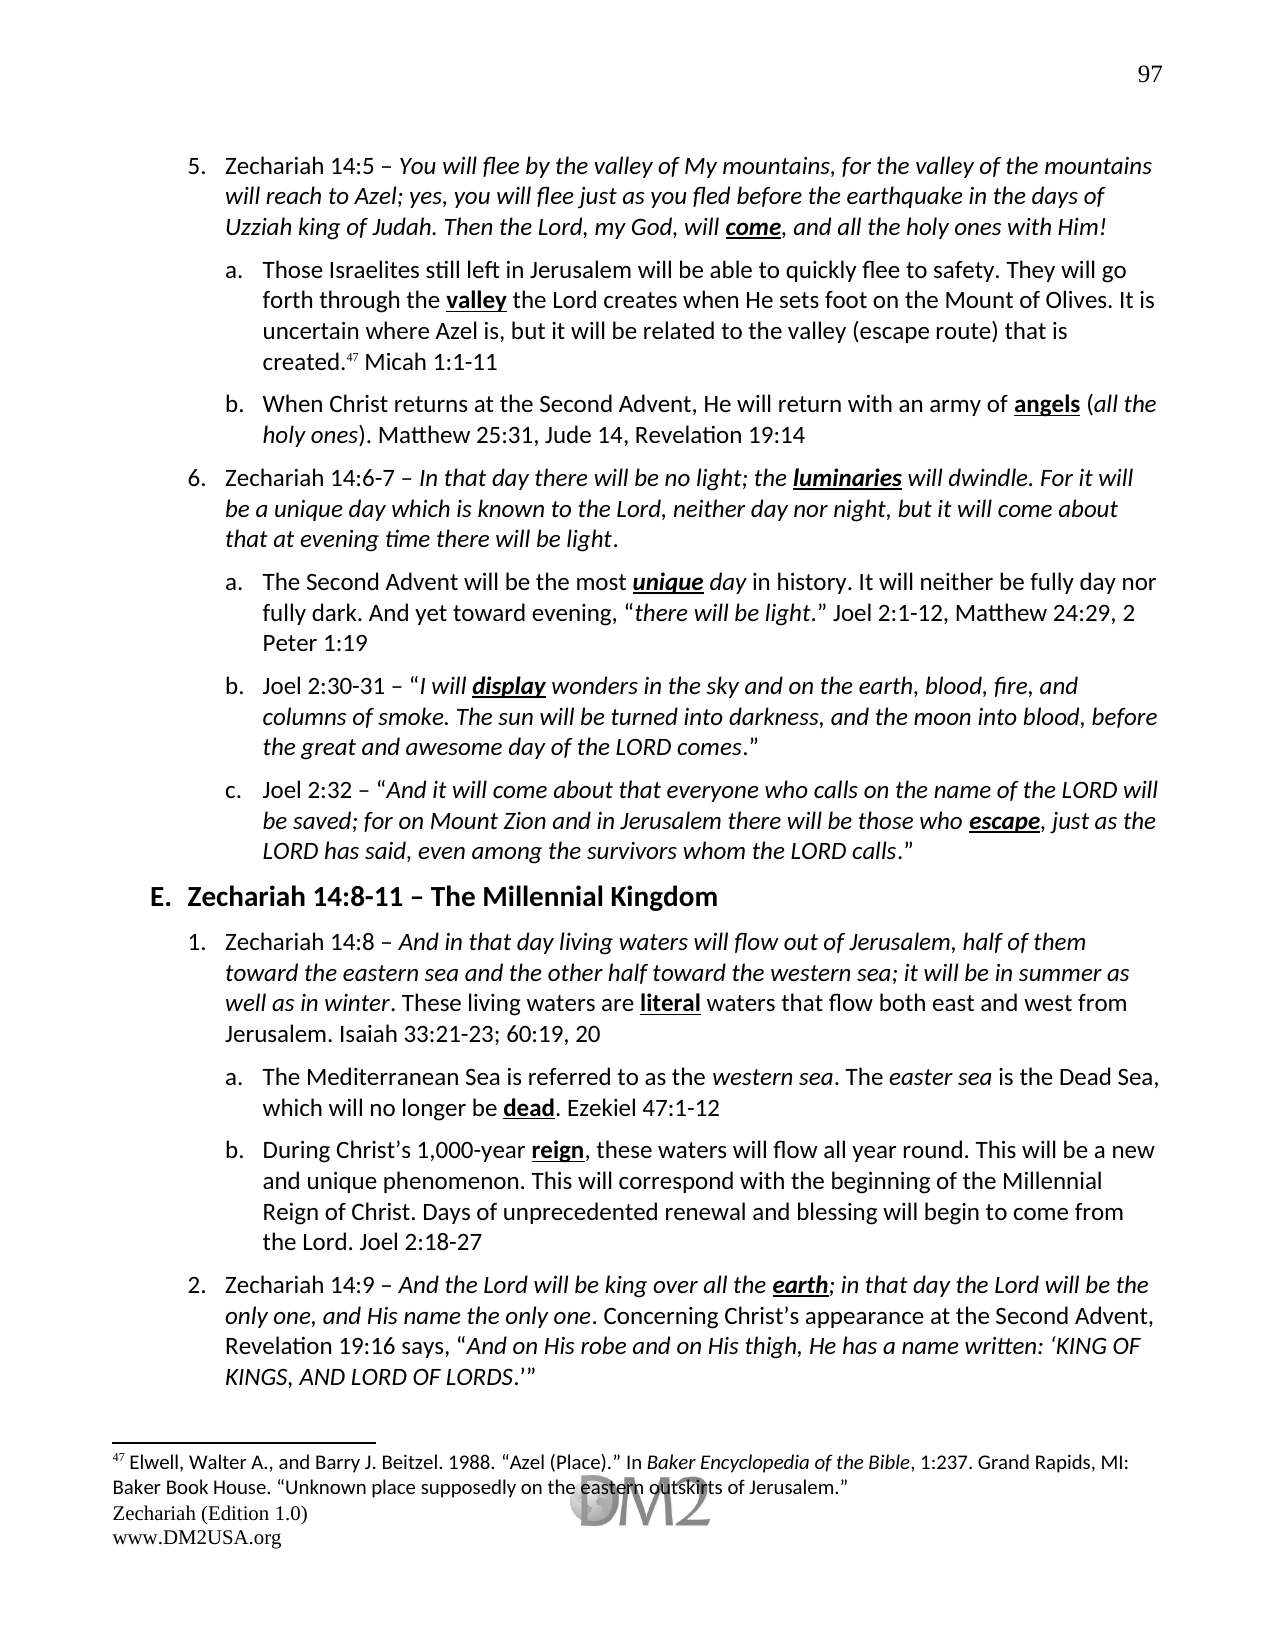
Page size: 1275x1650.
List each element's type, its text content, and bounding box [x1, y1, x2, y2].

subtitle Zechariah 14:6-7 – In that day there will be no light; the luminaries will dwindle. For it will be a unique day which is known to the Lord, neither day nor night, but it will come about that at evening time there will be light. [187, 462, 1162, 554]
subtitle Those Israelites still left in Jerusalem will be able to quickly flee to safety. They will go forth through the valley the Lord creates when He sets foot on the Mount of Olives. It is uncertain where Azel is, but it will be related to the valley (escape route) that is created. Micah 1:1-11 [225, 254, 1162, 376]
subtitle Zechariah 14:8 – And in that day living waters will flow out of Jerusalem, half of them toward the eastern sea and the other half toward the western sea; it will be in summer as well as in winter. These living waters are literal waters that flow both east and west from Jerusalem. Isaiah 33:21-23; 60:19, 20 [187, 927, 1162, 1049]
subtitle Zechariah 14:5 – You will flee by the valley of My mountains, for the valley of the mountains will reach to Azel; yes, you will flee just as you fled before the earthquake in the days of Uzziah king of Judah. Then the Lord, my God, will come, and all the holy ones with Him! [187, 150, 1162, 242]
subtitle During Christ’s 1,000-year reign, these waters will flow all year round. This will be a new and unique phenomenon. This will correspond with the beginning of the Millennial Reign of Christ. Days of unprecedented renewal and blessing will begin to come from the Lord. Joel 2:18-27 [225, 1135, 1162, 1257]
subtitle When Christ returns at the Second Advent, He will return with an army of angels (all the holy ones). Matthew 25:31, Jude 14, Revelation 19:14 [225, 389, 1162, 450]
subtitle Joel 2:30-31 – “I will display wonders in the sky and on the earth, blood, fire, and columns of smoke. The sun will be turned into darkness, and the moon into blood, before the great and awesome day of the LORD comes.” [225, 670, 1162, 762]
subtitle The Mediterranean Sea is referred to as the western sea. The easter sea is the Dead Sea, which will no longer be dead. Ezekiel 47:1-12 [225, 1061, 1162, 1122]
subtitle Zechariah 14:8-11 – The Millennial Kingdom [150, 878, 1162, 914]
subtitle Zechariah 14:9 – And the Lord will be king over all the earth; in that day the Lord will be the only one, and His name the only one. Concerning Christ’s appearance at the Second Advent, Revelation 19:16 says, “And on His robe and on His thigh, He has a name written: ‘KING OF KINGS, AND LORD OF LORDS.’” [187, 1269, 1162, 1391]
subtitle The Second Advent will be the most unique day in history. It will neither be fully day nor fully dark. And yet toward evening, “there will be light.” Joel 2:1-12, Matthew 24:29, 2 Peter 1:19 [225, 566, 1162, 658]
subtitle Joel 2:32 – “And it will come about that everyone who calls on the name of the LORD will be saved; for on Mount Zion and in Jerusalem there will be those who escape, just as the LORD has said, even among the survivors whom the LORD calls.” [225, 774, 1162, 866]
